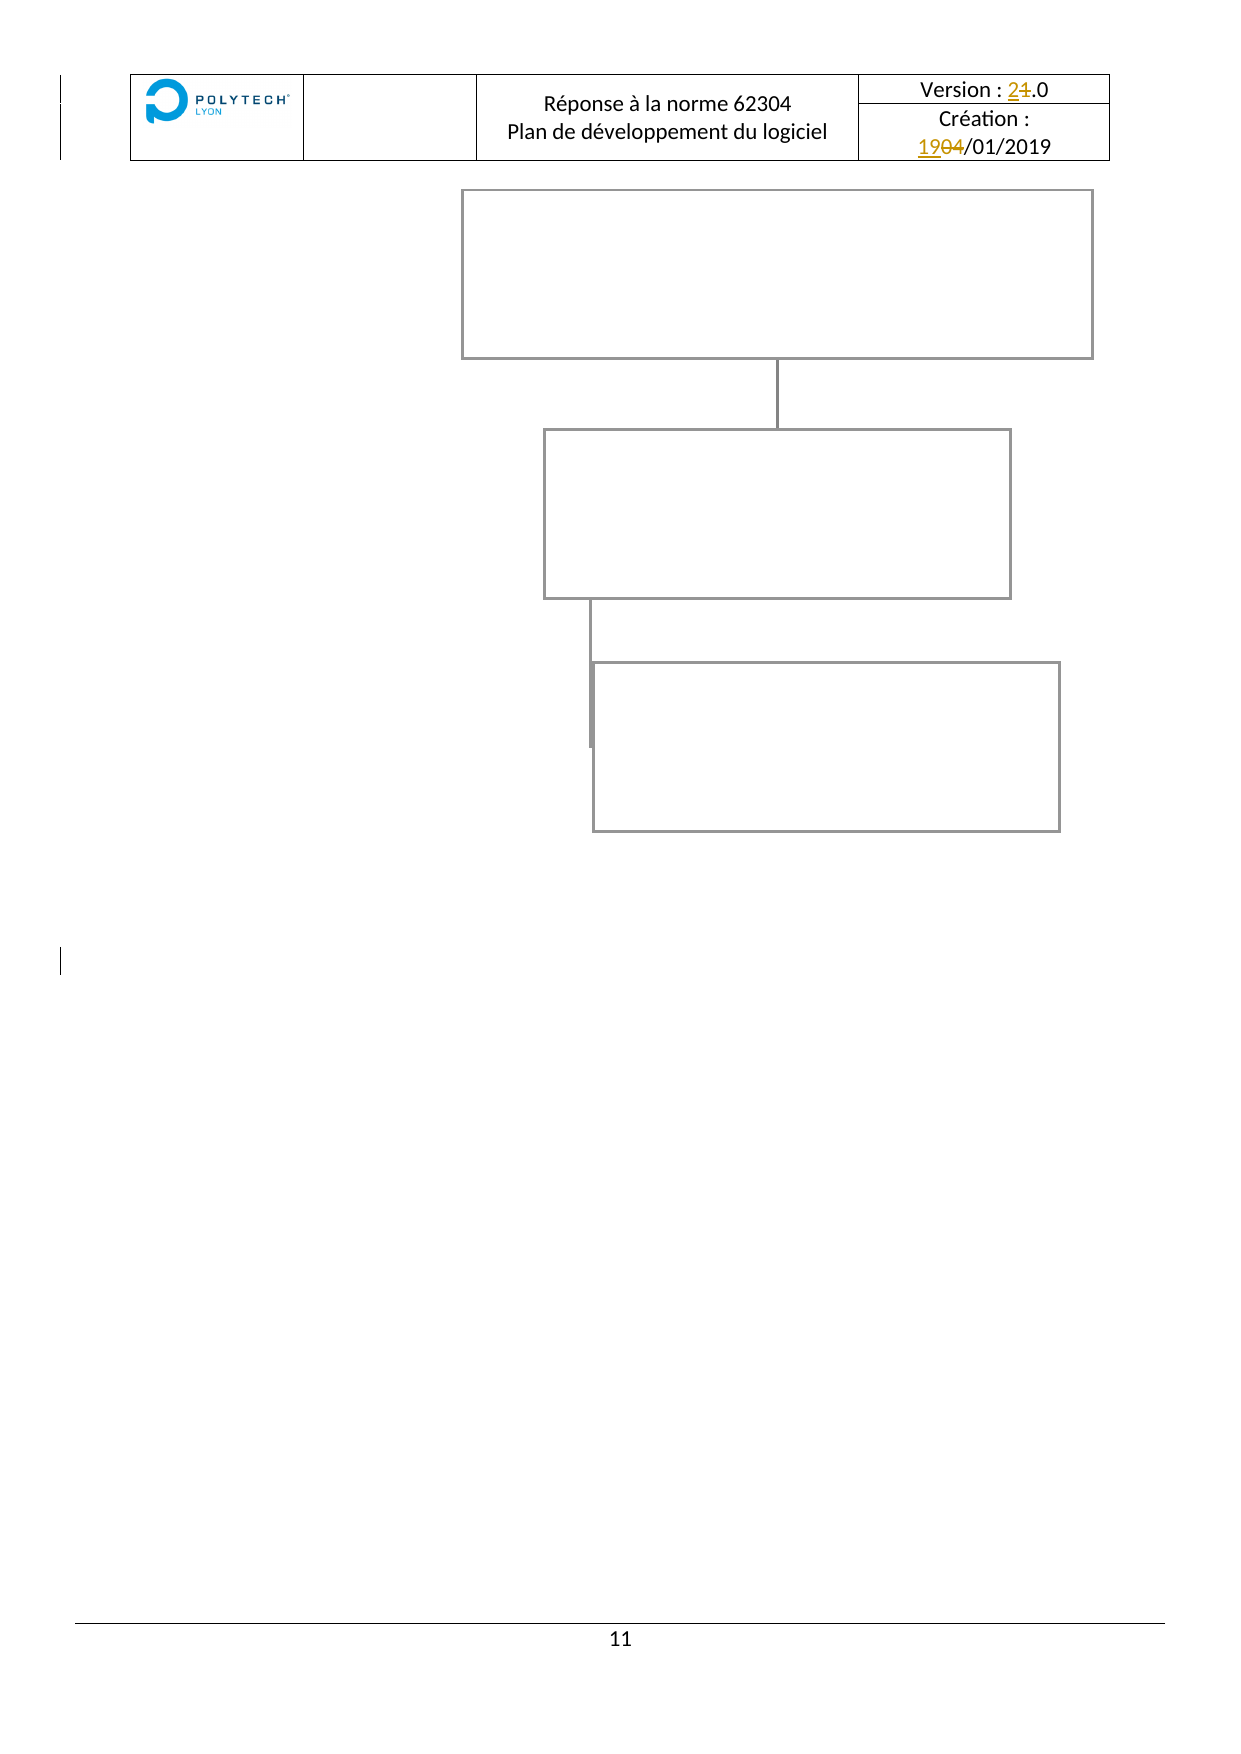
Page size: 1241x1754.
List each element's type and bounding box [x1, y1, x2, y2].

picture [142, 75, 293, 128]
